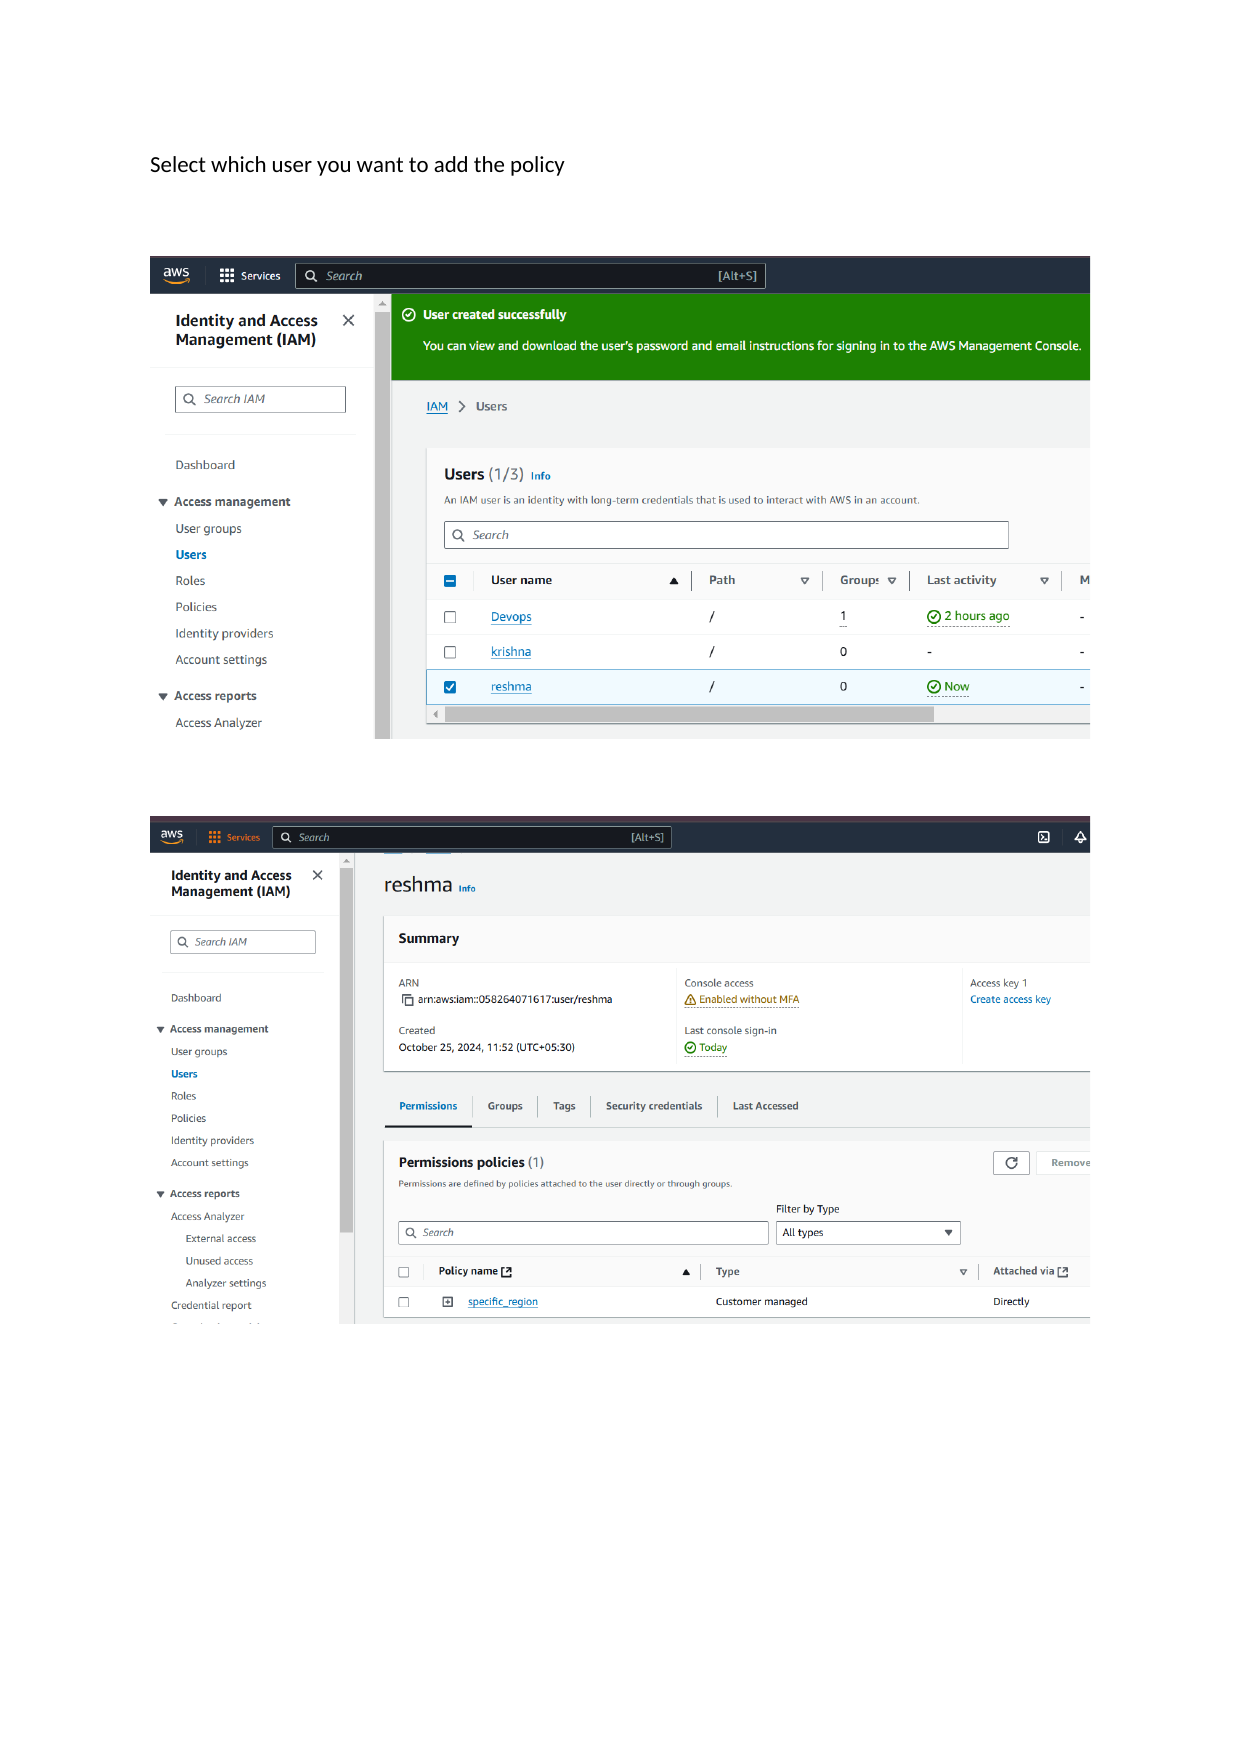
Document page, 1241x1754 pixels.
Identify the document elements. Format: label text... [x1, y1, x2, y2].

picture [150, 816, 1091, 1324]
text Select which user you want to add the policy [150, 150, 1090, 178]
picture [150, 256, 1091, 739]
